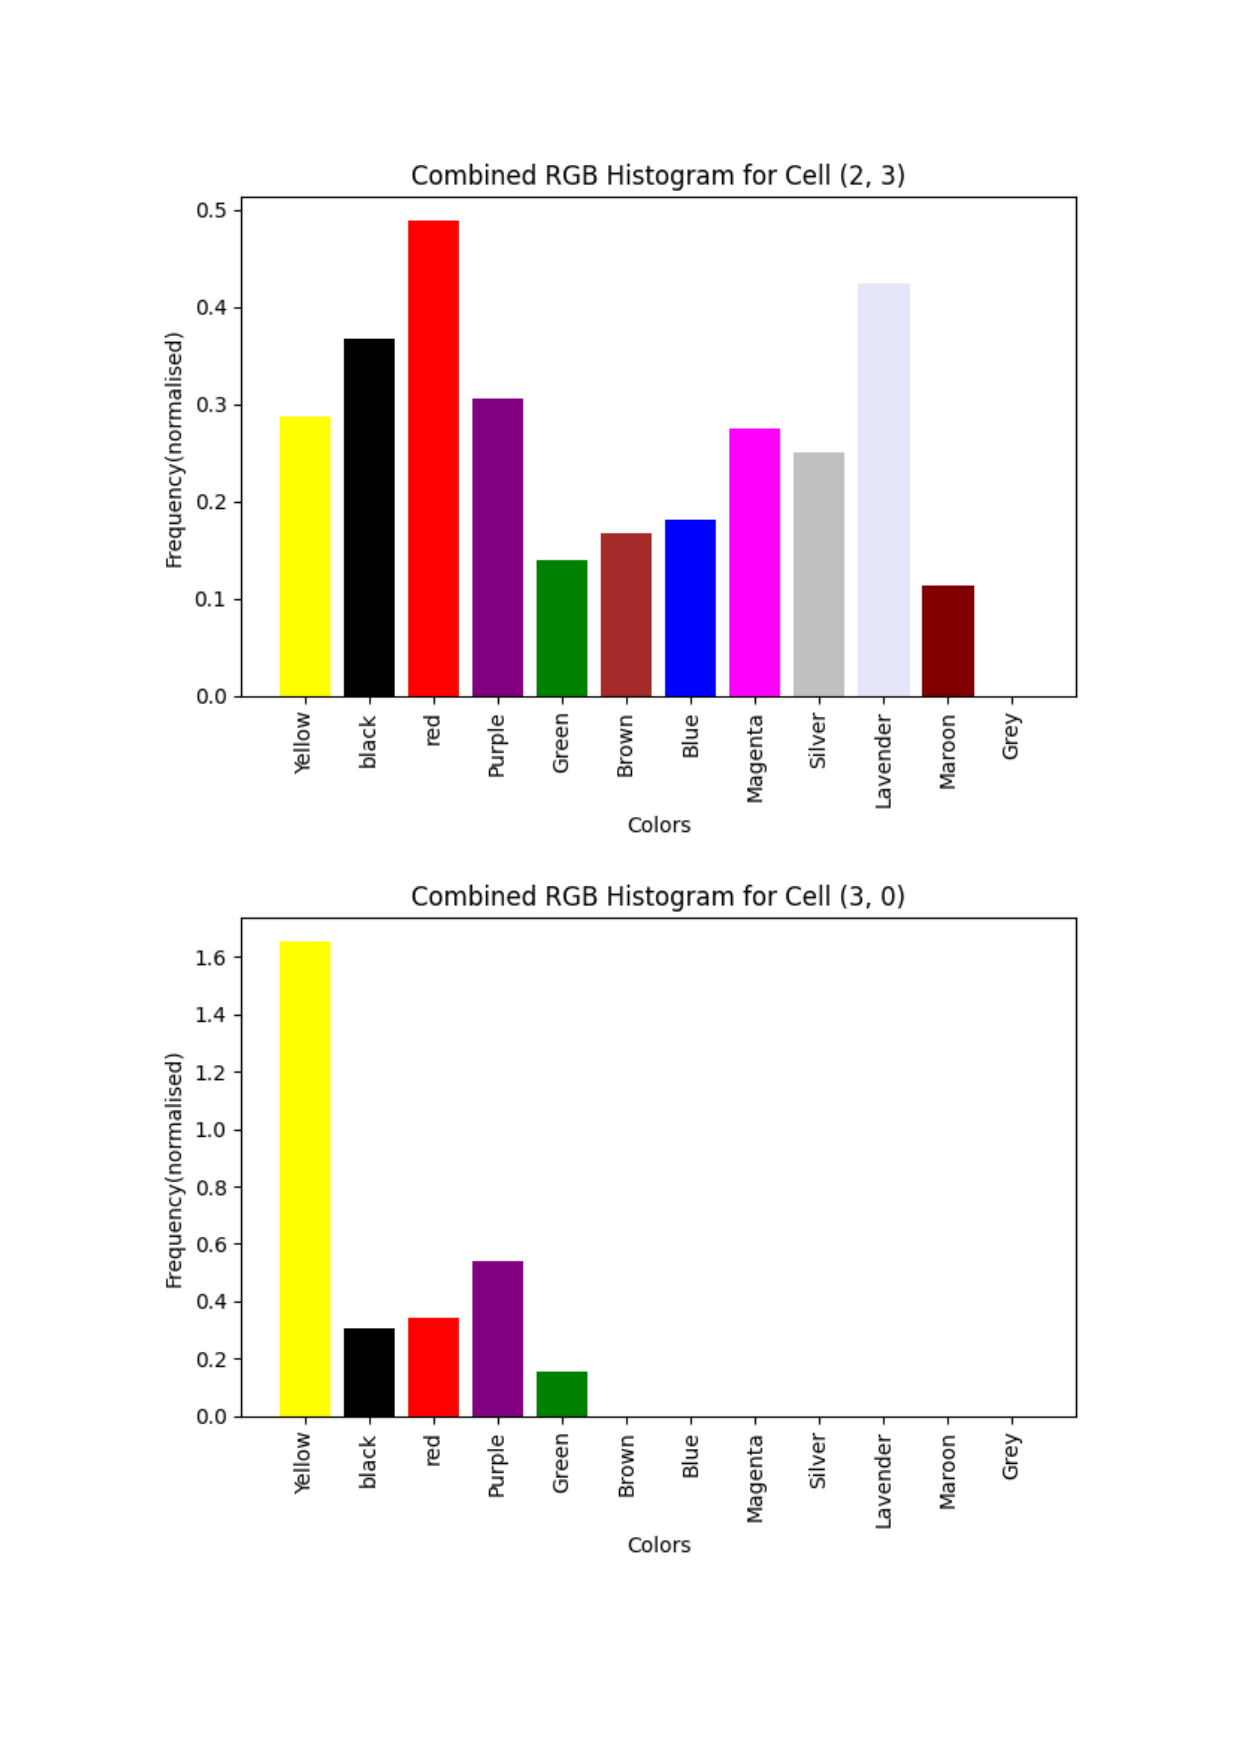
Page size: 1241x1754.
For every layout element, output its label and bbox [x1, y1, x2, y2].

picture [150, 150, 1091, 852]
picture [150, 870, 1091, 1572]
